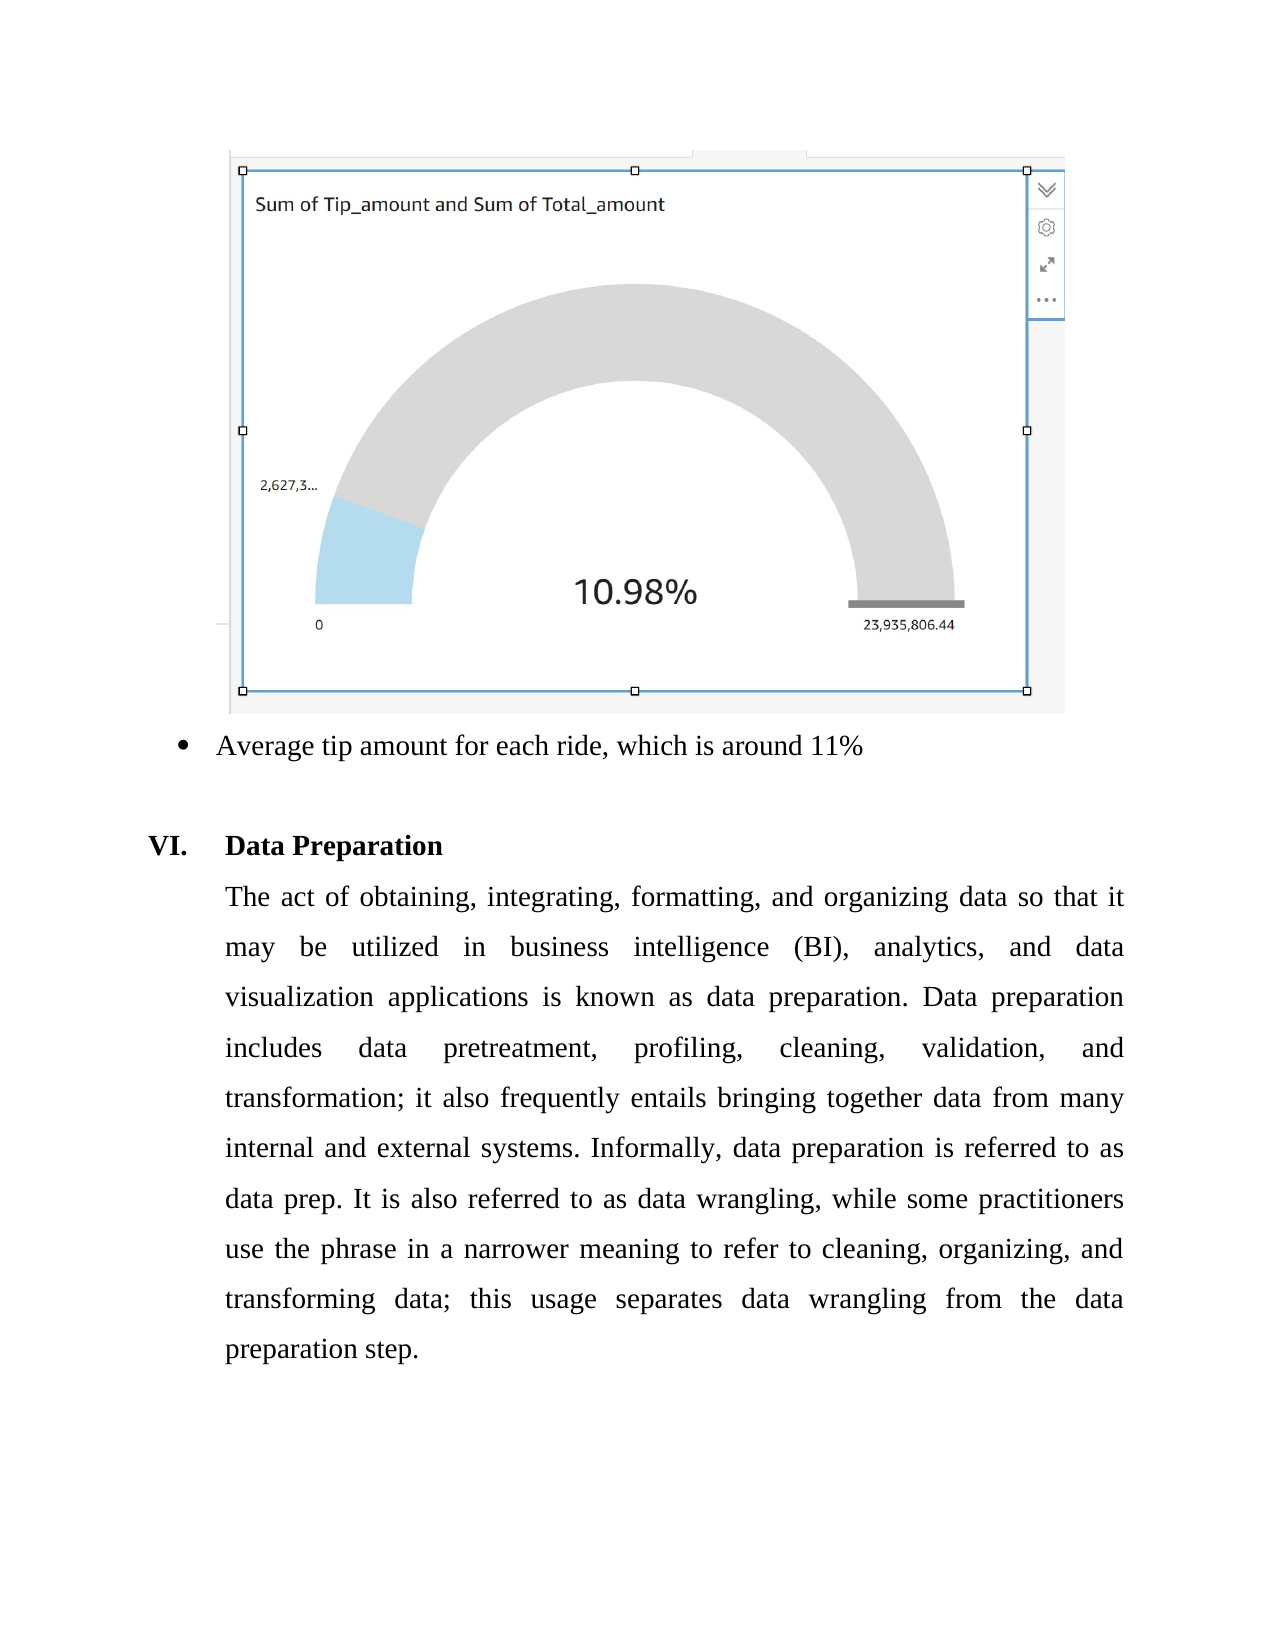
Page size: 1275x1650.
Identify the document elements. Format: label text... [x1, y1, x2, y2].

list Average tip amount for each ride, which is around 11% [178, 728, 1125, 761]
picture [215, 150, 1065, 714]
list Data Preparation [187, 828, 1125, 862]
list The act of obtaining, integrating, formatting, and organizing data so that it may be utilized in business intelligence (BI), analytics, and data visualization applications is known as data preparation. Data preparation includes data pretreatment, profiling, cleaning, validation, and transformation; it also frequently entails bringing together data from many internal and external systems. Informally, data preparation is referred to as data prep. It is also referred to as data wrangling, while some practitioners use the phrase in a narrower meaning to refer to cleaning, organizing, and transforming data; this usage separates data wrangling from the data preparation step. [225, 879, 1125, 1365]
